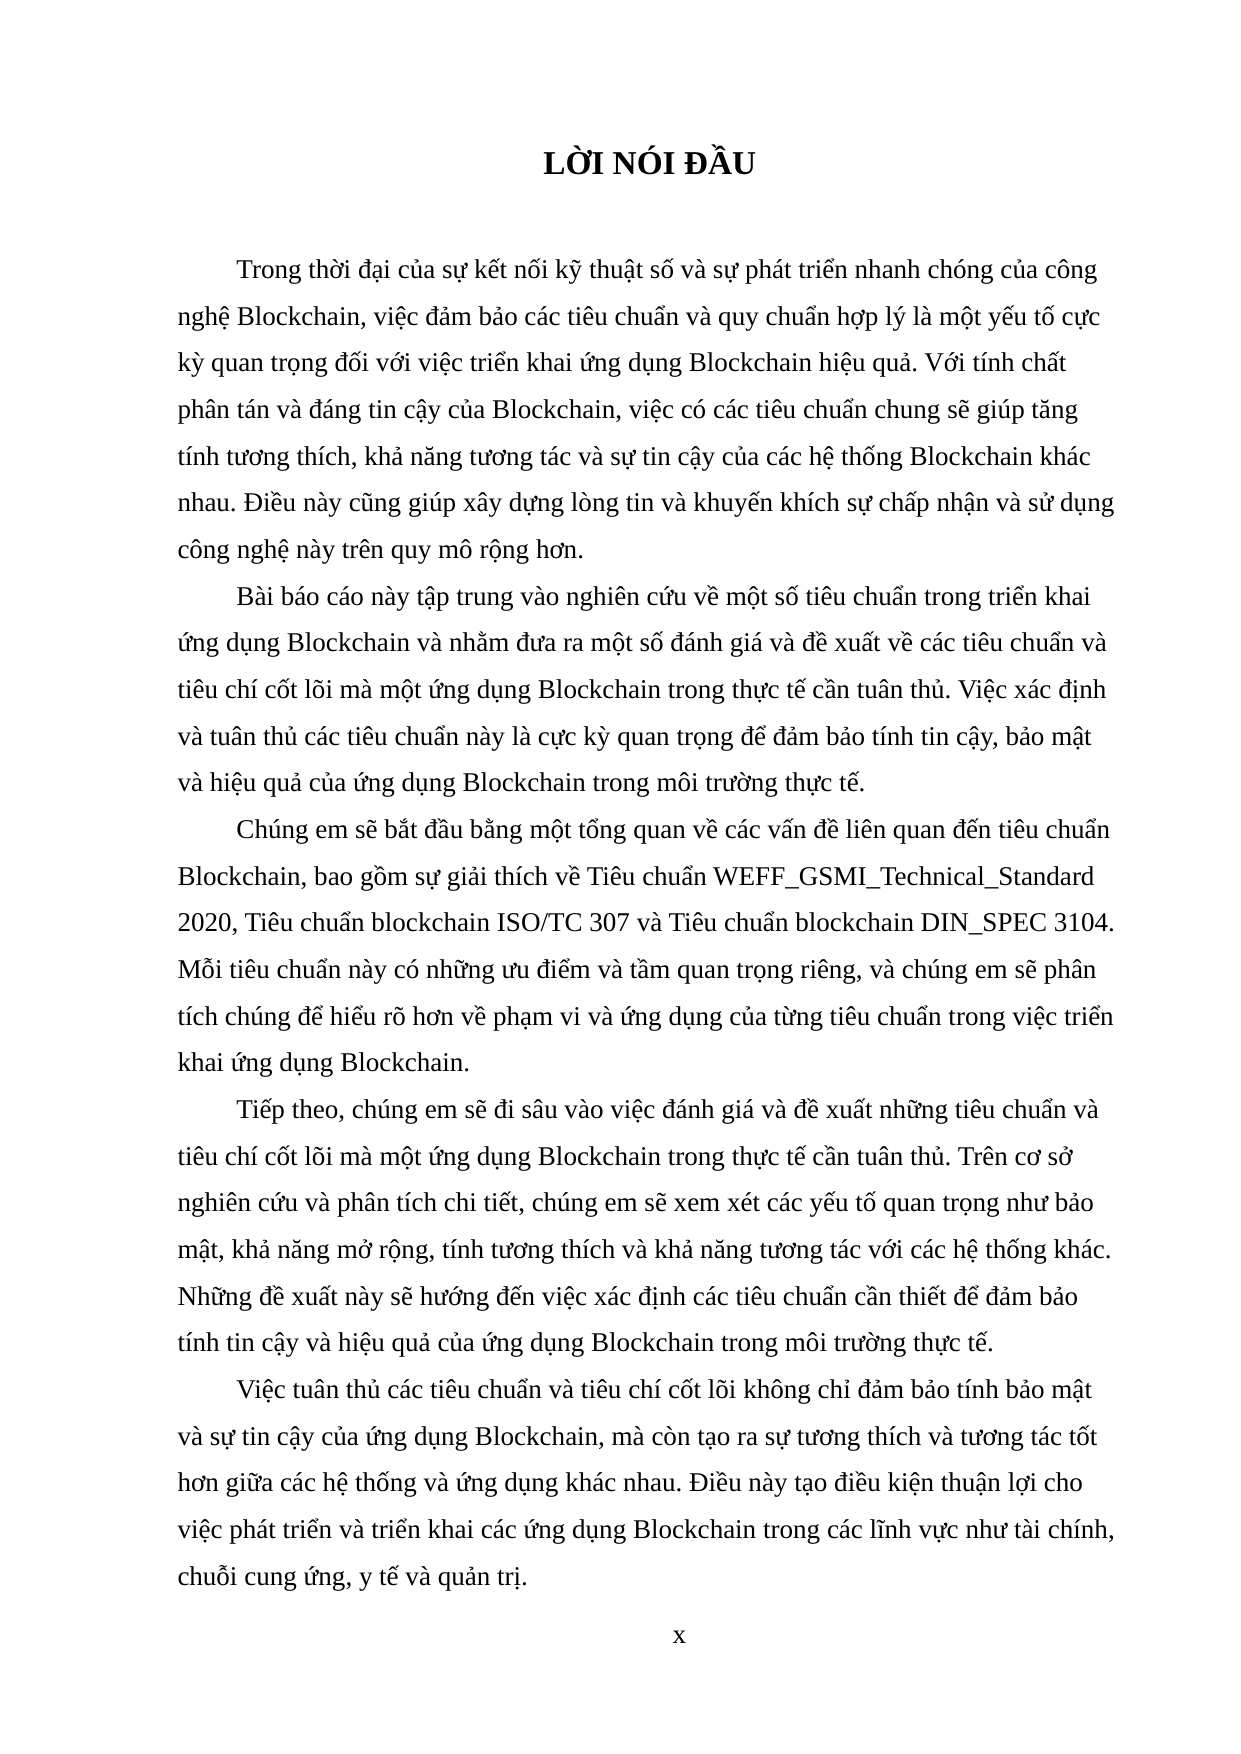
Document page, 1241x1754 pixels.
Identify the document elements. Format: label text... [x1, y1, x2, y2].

text Chúng em sẽ bắt đầu bằng một tổng quan về các vấn đề liên quan đến tiêu chuẩn Blockchain, bao gồm sự giải thích về Tiêu chuẩn WEFF_GSMI_Technical_Standard 2020, Tiêu chuẩn blockchain ISO/TC 307 và Tiêu chuẩn blockchain DIN_SPEC 3104. Mỗi tiêu chuẩn này có những ưu điểm và tầm quan trọng riêng, và chúng em sẽ phân tích chúng để hiểu rõ hơn về phạm vi và ứng dụng của từng tiêu chuẩn trong việc triển khai ứng dụng Blockchain. [177, 813, 1122, 1078]
text Trong thời đại của sự kết nối kỹ thuật số và sự phát triển nhanh chóng của công nghệ Blockchain, việc đảm bảo các tiêu chuẩn và quy chuẩn hợp lý là một yếu tố cực kỳ quan trọng đối với việc triển khai ứng dụng Blockchain hiệu quả. Với tính chất phân tán và đáng tin cậy của Blockchain, việc có các tiêu chuẩn chung sẽ giúp tăng tính tương thích, khả năng tương tác và sự tin cậy của các hệ thống Blockchain khác nhau. Điều này cũng giúp xây dựng lòng tin và khuyến khích sự chấp nhận và sử dụng công nghệ này trên quy mô rộng hơn. [177, 253, 1122, 564]
subtitle LỜI NÓI ĐẦU [177, 143, 1122, 181]
text Bài báo cáo này tập trung vào nghiên cứu về một số tiêu chuẩn trong triển khai ứng dụng Blockchain và nhằm đưa ra một số đánh giá và đề xuất về các tiêu chuẩn và tiêu chí cốt lõi mà một ứng dụng Blockchain trong thực tế cần tuân thủ. Việc xác định và tuân thủ các tiêu chuẩn này là cực kỳ quan trọng để đảm bảo tính tin cậy, bảo mật và hiệu quả của ứng dụng Blockchain trong môi trường thực tế. [177, 580, 1122, 798]
text Tiếp theo, chúng em sẽ đi sâu vào việc đánh giá và đề xuất những tiêu chuẩn và tiêu chí cốt lõi mà một ứng dụng Blockchain trong thực tế cần tuân thủ. Trên cơ sở nghiên cứu và phân tích chi tiết, chúng em sẽ xem xét các yếu tố quan trọng như bảo mật, khả năng mở rộng, tính tương thích và khả năng tương tác với các hệ thống khác. Những đề xuất này sẽ hướng đến việc xác định các tiêu chuẩn cần thiết để đảm bảo tính tin cậy và hiệu quả của ứng dụng Blockchain trong môi trường thực tế. [177, 1093, 1122, 1358]
text Việc tuân thủ các tiêu chuẩn và tiêu chí cốt lõi không chỉ đảm bảo tính bảo mật và sự tin cậy của ứng dụng Blockchain, mà còn tạo ra sự tương thích và tương tác tốt hơn giữa các hệ thống và ứng dụng khác nhau. Điều này tạo điều kiện thuận lợi cho việc phát triển và triển khai các ứng dụng Blockchain trong các lĩnh vực như tài chính, chuỗi cung ứng, y tế và quản trị. [177, 1373, 1122, 1591]
